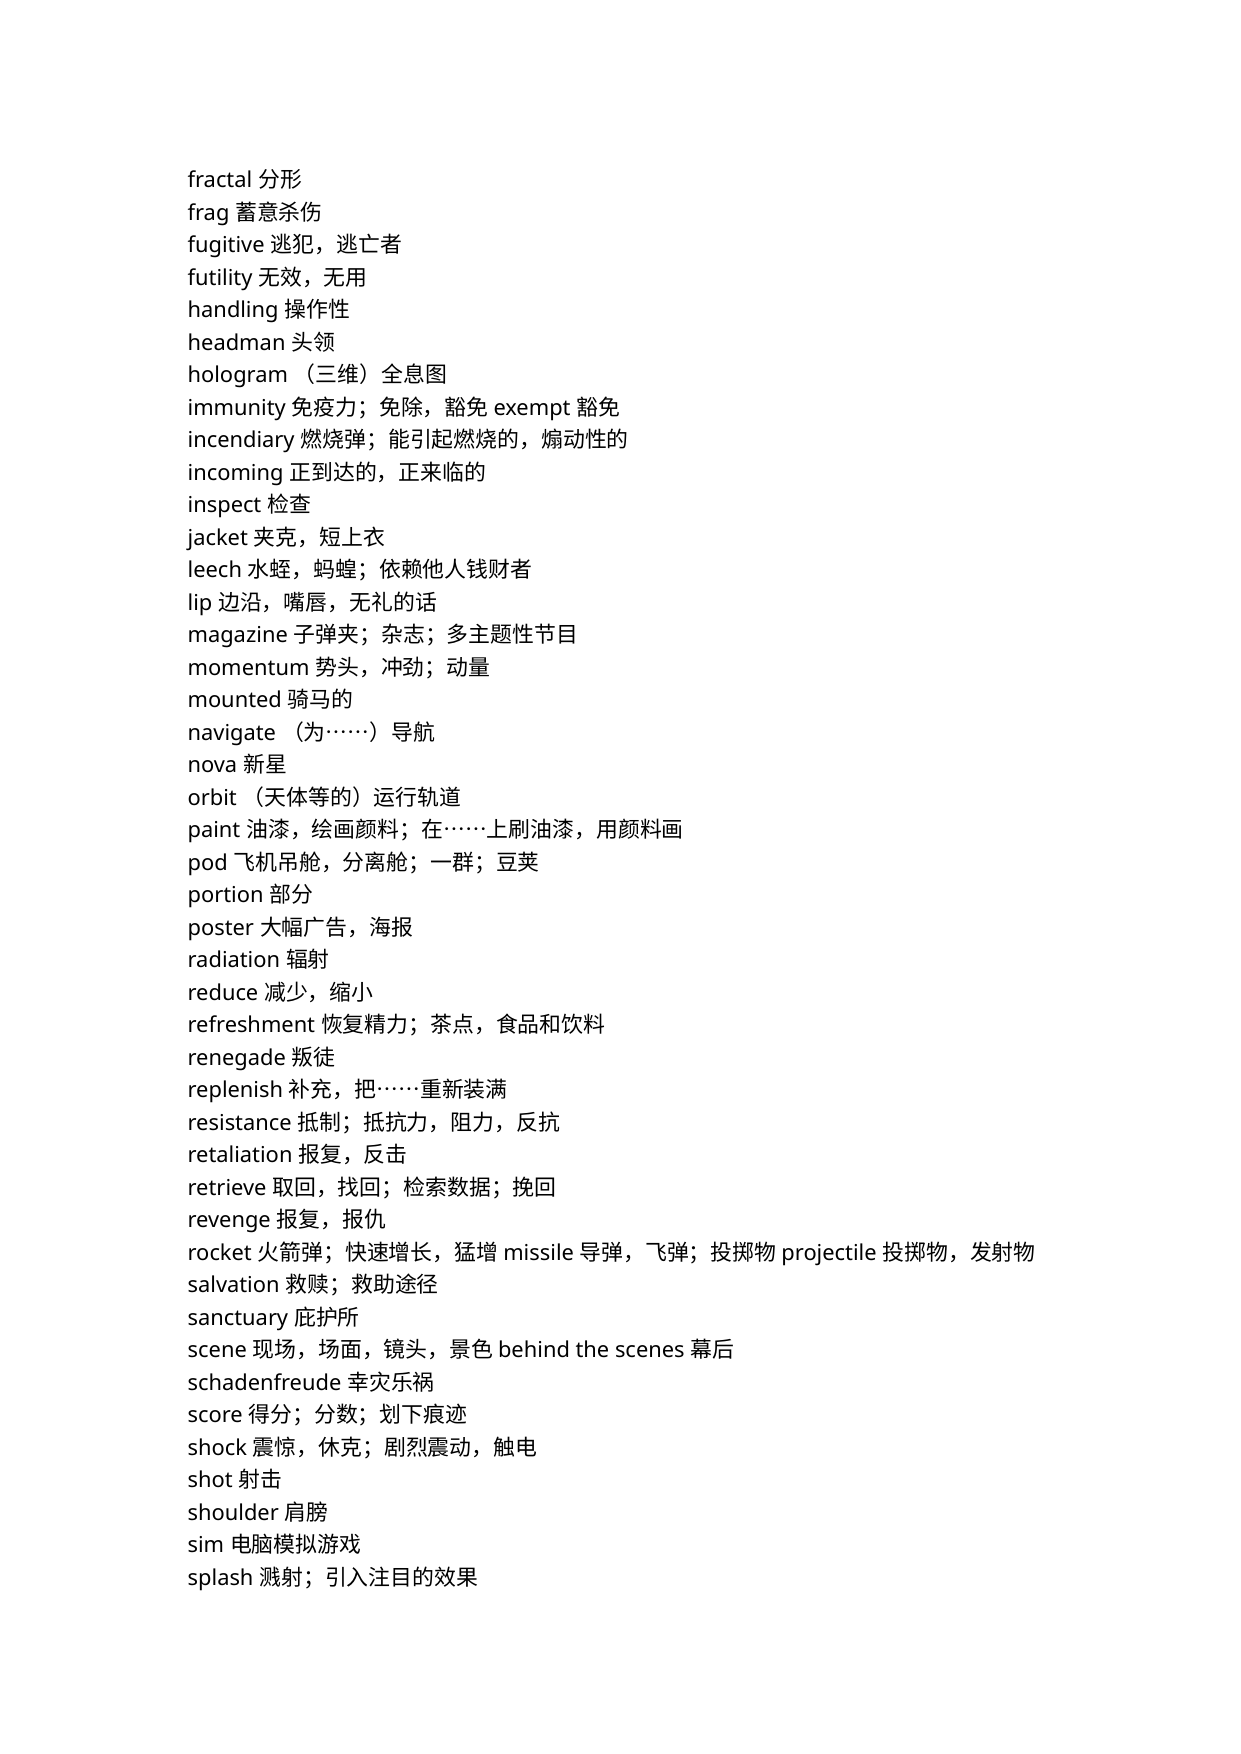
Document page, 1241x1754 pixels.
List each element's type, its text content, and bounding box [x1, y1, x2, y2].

text radiation 辐射 [187, 942, 1053, 974]
text scene 现场，场面，镜头，景色 behind the scenes 幕后 [187, 1332, 1053, 1364]
text retrieve 取回，找回；检索数据；挽回 [187, 1169, 1053, 1202]
text splash 溅射；引入注目的效果 [187, 1559, 1053, 1592]
text sanctuary 庇护所 [187, 1299, 1053, 1332]
text retaliation 报复，反击 [187, 1137, 1053, 1169]
text headman 头领 [187, 324, 1053, 357]
text hologram （三维）全息图 [187, 357, 1053, 389]
text refreshment 恢复精力；茶点，食品和饮料 [187, 1007, 1053, 1039]
text incendiary 燃烧弹；能引起燃烧的，煽动性的 [187, 422, 1053, 454]
text fugitive 逃犯，逃亡者 [187, 227, 1053, 259]
text revenge 报复，报仇 [187, 1202, 1053, 1234]
text leech 水蛭，蚂蝗；依赖他人钱财者 [187, 552, 1053, 584]
text immunity 免疫力；免除，豁免 exempt 豁免 [187, 389, 1053, 422]
text mounted 骑马的 [187, 682, 1053, 714]
text inspect 检查 [187, 487, 1053, 519]
text replenish 补充，把……重新装满 [187, 1072, 1053, 1104]
text schadenfreude 幸灾乐祸 [187, 1364, 1053, 1397]
text magazine 子弹夹；杂志；多主题性节目 [187, 617, 1053, 649]
text paint 油漆，绘画颜料；在……上刷油漆，用颜料画 [187, 812, 1053, 844]
text poster 大幅广告，海报 [187, 909, 1053, 942]
text shoulder 肩膀 [187, 1494, 1053, 1527]
text fractal 分形 [187, 162, 1053, 194]
text lip 边沿，嘴唇，无礼的话 [187, 584, 1053, 617]
text reduce 减少，缩小 [187, 974, 1053, 1007]
text futility 无效，无用 [187, 259, 1053, 292]
text portion 部分 [187, 877, 1053, 909]
text jacket 夹克，短上衣 [187, 519, 1053, 552]
text incoming 正到达的，正来临的 [187, 454, 1053, 487]
text salvation 救赎；救助途径 [187, 1267, 1053, 1299]
text orbit （天体等的）运行轨道 [187, 779, 1053, 812]
text sim 电脑模拟游戏 [187, 1527, 1053, 1559]
text resistance 抵制；抵抗力，阻力，反抗 [187, 1104, 1053, 1137]
text renegade 叛徒 [187, 1039, 1053, 1072]
text rocket 火箭弹；快速增长，猛增 missile 导弹，飞弹；投掷物 projectile 投掷物，发射物 [187, 1234, 1053, 1267]
text nova 新星 [187, 747, 1053, 779]
text handling 操作性 [187, 292, 1053, 324]
text score 得分；分数；划下痕迹 [187, 1397, 1053, 1429]
text shock 震惊，休克；剧烈震动，触电 [187, 1429, 1053, 1462]
text pod 飞机吊舱，分离舱；一群；豆荚 [187, 844, 1053, 877]
text frag 蓄意杀伤 [187, 194, 1053, 227]
text navigate （为……）导航 [187, 714, 1053, 747]
text shot 射击 [187, 1462, 1053, 1494]
text momentum 势头，冲劲；动量 [187, 649, 1053, 682]
